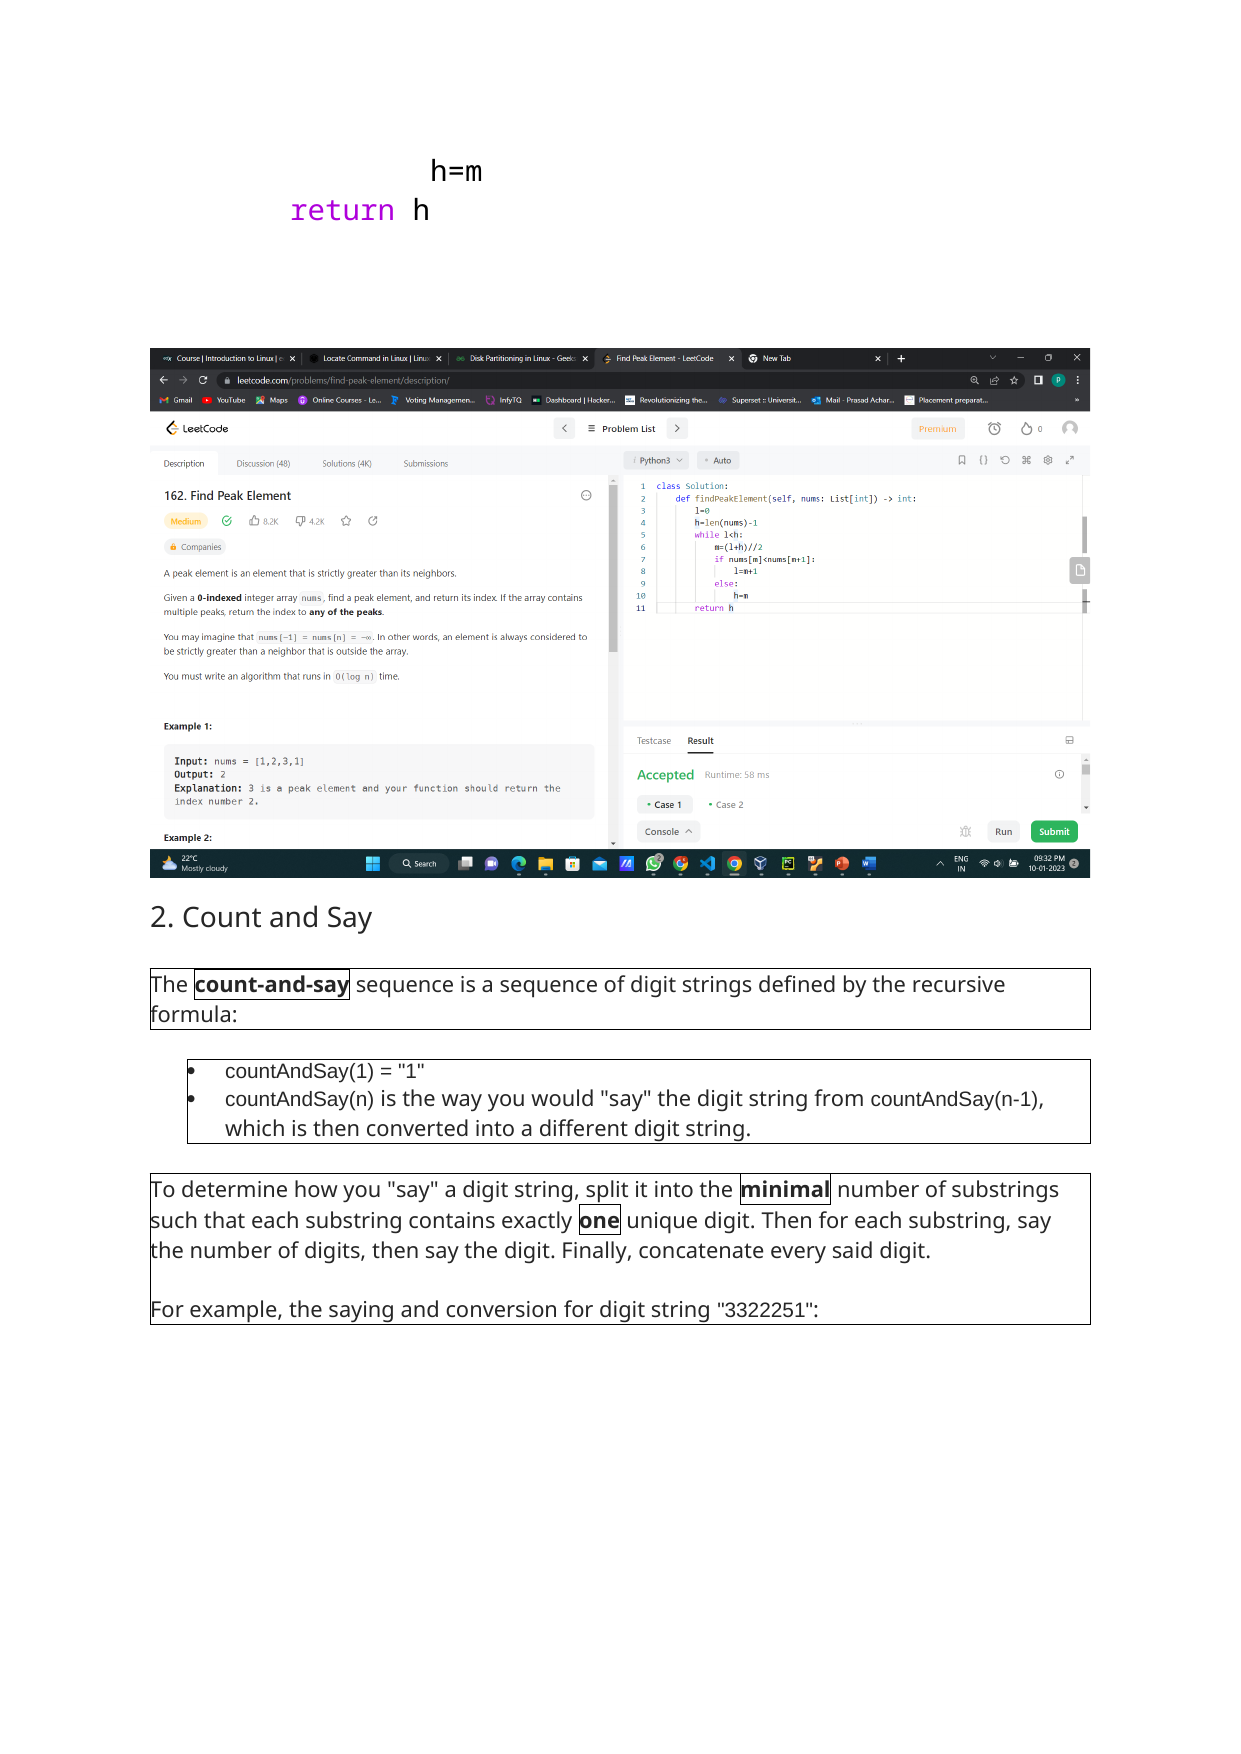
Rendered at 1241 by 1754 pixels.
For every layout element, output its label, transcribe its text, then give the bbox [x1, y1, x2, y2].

text The count-and-say sequence is a sequence of digit strings defined by the recursive formula: [151, 969, 1090, 1029]
text return h [150, 190, 1090, 229]
text For example, the saying and conversion for digit string "3322251": [151, 1293, 1090, 1324]
text To determine how you "say" a digit string, split it into the minimal number of substrings such that each substring contains exactly one unique digit. Then for each substring, say the number of digits, then say the digit. Finally, concatenate every said digit. [151, 1174, 1090, 1265]
picture [150, 348, 1091, 878]
list countAndSay(n) is the way you would "say" the digit string from countAndSay(n-1), which is then converted into a different digit string. [188, 1083, 1090, 1143]
text h=m [150, 150, 1090, 190]
list countAndSay(1) = "1" [188, 1060, 1090, 1083]
text 2. Count and Say [174, 896, 1090, 936]
